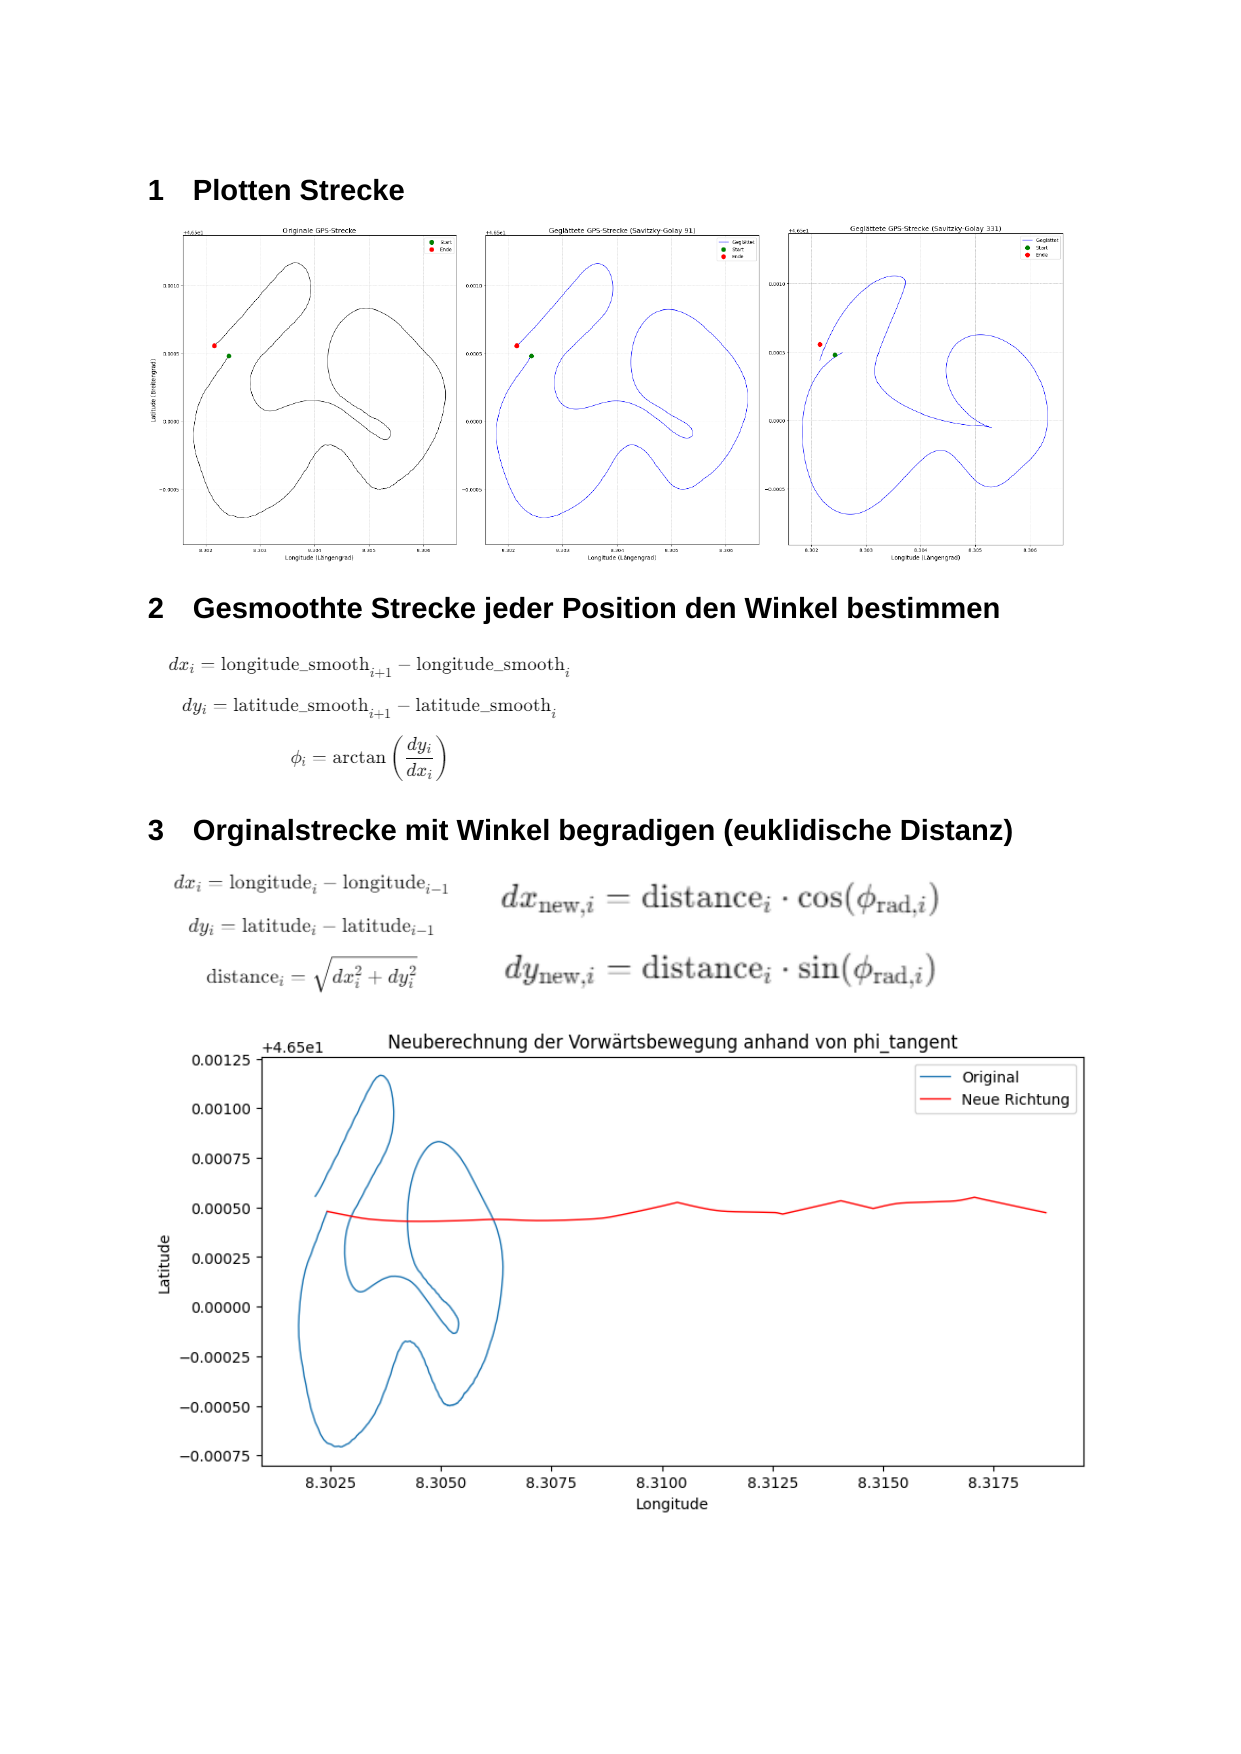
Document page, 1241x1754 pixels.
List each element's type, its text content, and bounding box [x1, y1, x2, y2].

picture [147, 222, 1066, 564]
picture [147, 1023, 1093, 1522]
subtitle Gesmoothte Strecke jeder Position den Winkel bestimmen [148, 591, 1093, 624]
picture [147, 641, 613, 786]
subtitle Orginalstrecke mit Winkel begradigen (euklidische Distanz) [148, 813, 1093, 847]
picture [147, 863, 995, 1005]
subtitle Plotten Strecke [148, 173, 1093, 206]
